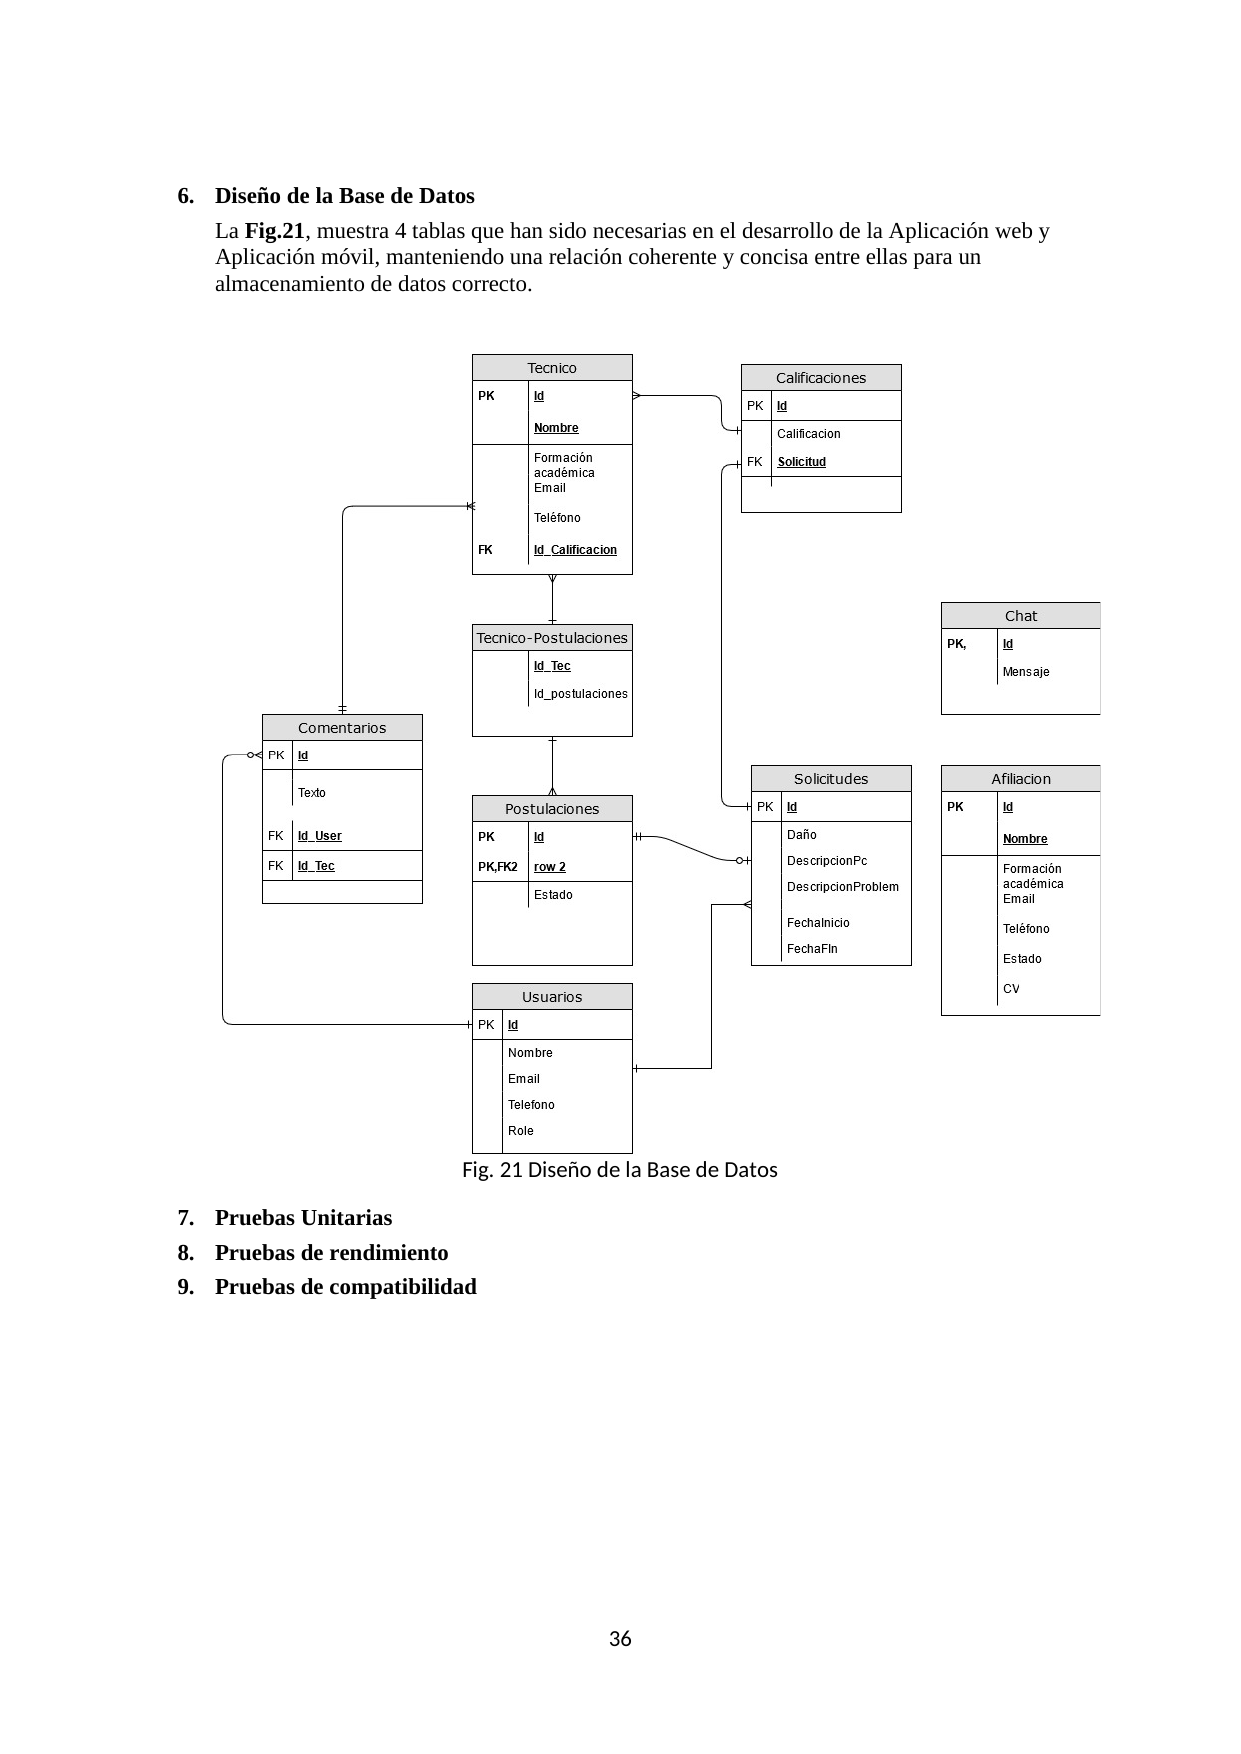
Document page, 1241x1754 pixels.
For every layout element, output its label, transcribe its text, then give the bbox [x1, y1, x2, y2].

subtitle Pruebas Unitarias [177, 1204, 1063, 1231]
subtitle Pruebas de rendimiento [177, 1239, 1063, 1265]
picture [214, 354, 1101, 1156]
subtitle Pruebas de compatibilidad [177, 1273, 1063, 1300]
subtitle Diseño de la Base de Datos [177, 182, 1063, 209]
text Fig. 21 Diseño de la Base de Datos [177, 1155, 1063, 1183]
subtitle La Fig.21, muestra 4 tablas que han sido necesarias en el desarrollo de la Aplicación web y Aplicación móvil, manteniendo una relación coherente y concisa entre ellas para un almacenamiento de datos correcto. [215, 217, 1063, 296]
